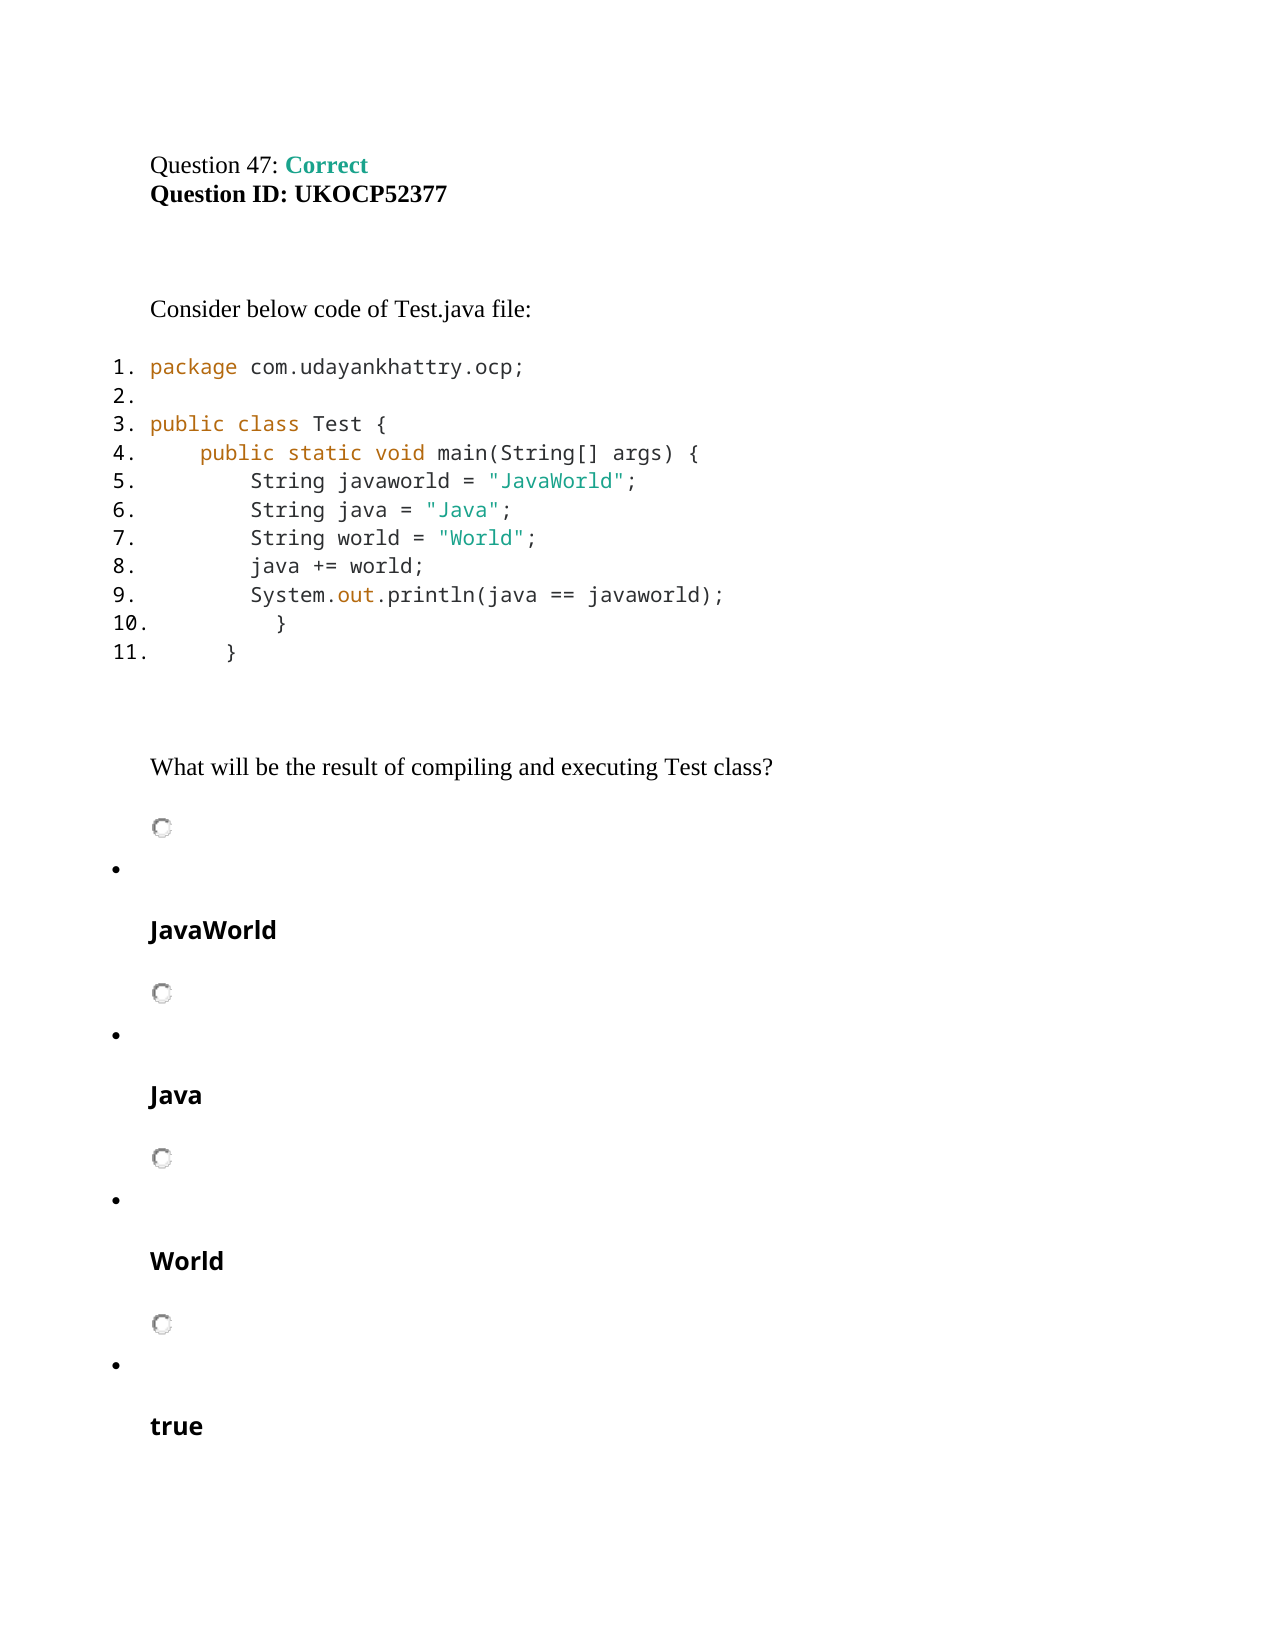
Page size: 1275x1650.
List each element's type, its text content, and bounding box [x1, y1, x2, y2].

text Consider below code of Test.java file: [150, 294, 1125, 323]
list String javaworld = "JavaWorld"; [112, 466, 1125, 495]
text true [150, 1409, 1125, 1443]
list package com.udayankhattry.ocp; [112, 352, 1125, 381]
list } [112, 608, 1125, 637]
list } [112, 637, 1125, 665]
list String java = "Java"; [112, 495, 1125, 523]
list String world = "World"; [112, 523, 1125, 552]
text World [150, 1243, 1125, 1277]
text Question ID: UKOCP52377 [150, 179, 1125, 207]
list public static void main(String[] args) { [112, 438, 1125, 466]
list System.out.println(java == javaworld); [112, 580, 1125, 608]
text JavaWorld [150, 912, 1125, 947]
text Question 47: Correct [150, 150, 1125, 179]
list public class Test { [112, 409, 1125, 438]
text Java [150, 1078, 1125, 1112]
list java += world; [112, 552, 1125, 580]
text What will be the result of compiling and executing Test class? [150, 752, 1125, 781]
